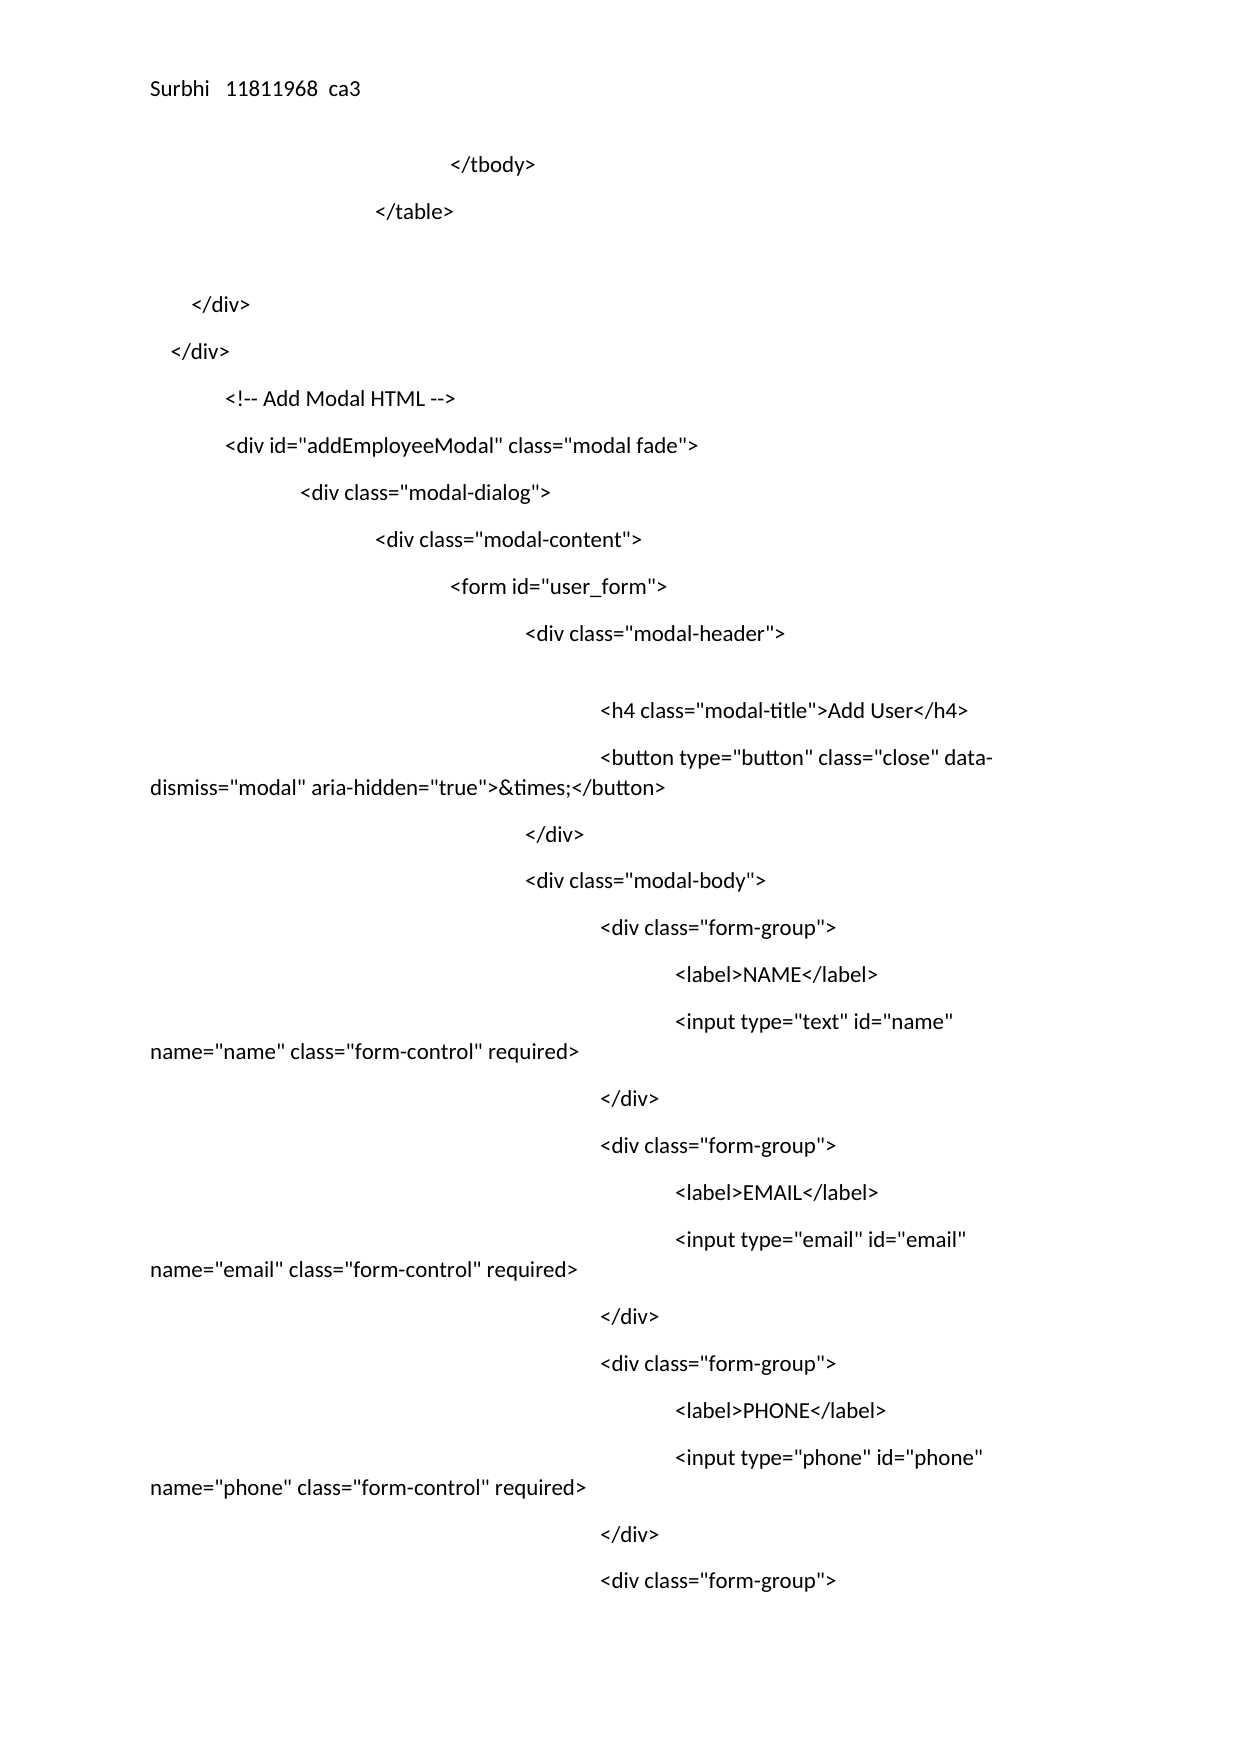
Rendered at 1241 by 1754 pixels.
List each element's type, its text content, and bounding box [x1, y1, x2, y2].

text <div class="modal-header"> [150, 619, 1090, 677]
text <button type="button" class="close" data-dismiss="modal" aria-hidden="true">&times;</button> [150, 743, 1090, 801]
text <label>NAME</label> [150, 960, 1090, 988]
text <!-- Add Modal HTML --> [150, 384, 1090, 412]
text <div class="modal-content"> [150, 525, 1090, 553]
text </div> [150, 337, 1090, 366]
text <input type="email" id="email" name="email" class="form-control" required> [150, 1225, 1090, 1283]
text <div id="addEmployeeModal" class="modal fade"> [150, 431, 1090, 459]
text </table> [150, 197, 1090, 225]
text <label>PHONE</label> [150, 1396, 1090, 1424]
text <input type="phone" id="phone" name="phone" class="form-control" required> [150, 1443, 1090, 1501]
text <div class="form-group"> [150, 1131, 1090, 1159]
text </div> [150, 1302, 1090, 1330]
text <div class="form-group"> [150, 913, 1090, 942]
text <div class="modal-dialog"> [150, 478, 1090, 506]
text <div class="modal-body"> [150, 867, 1090, 895]
text </div> [150, 291, 1090, 319]
text </div> [150, 1084, 1090, 1112]
text <div class="form-group"> [150, 1349, 1090, 1377]
text <div class="form-group"> [150, 1567, 1090, 1595]
text </div> [150, 1520, 1090, 1548]
text <form id="user_form"> [150, 572, 1090, 600]
text <input type="text" id="name" name="name" class="form-control" required> [150, 1007, 1090, 1066]
text <label>EMAIL</label> [150, 1178, 1090, 1206]
text </div> [150, 820, 1090, 848]
text <h4 class="modal-title">Add User</h4> [150, 696, 1090, 724]
text </tbody> [150, 150, 1090, 178]
